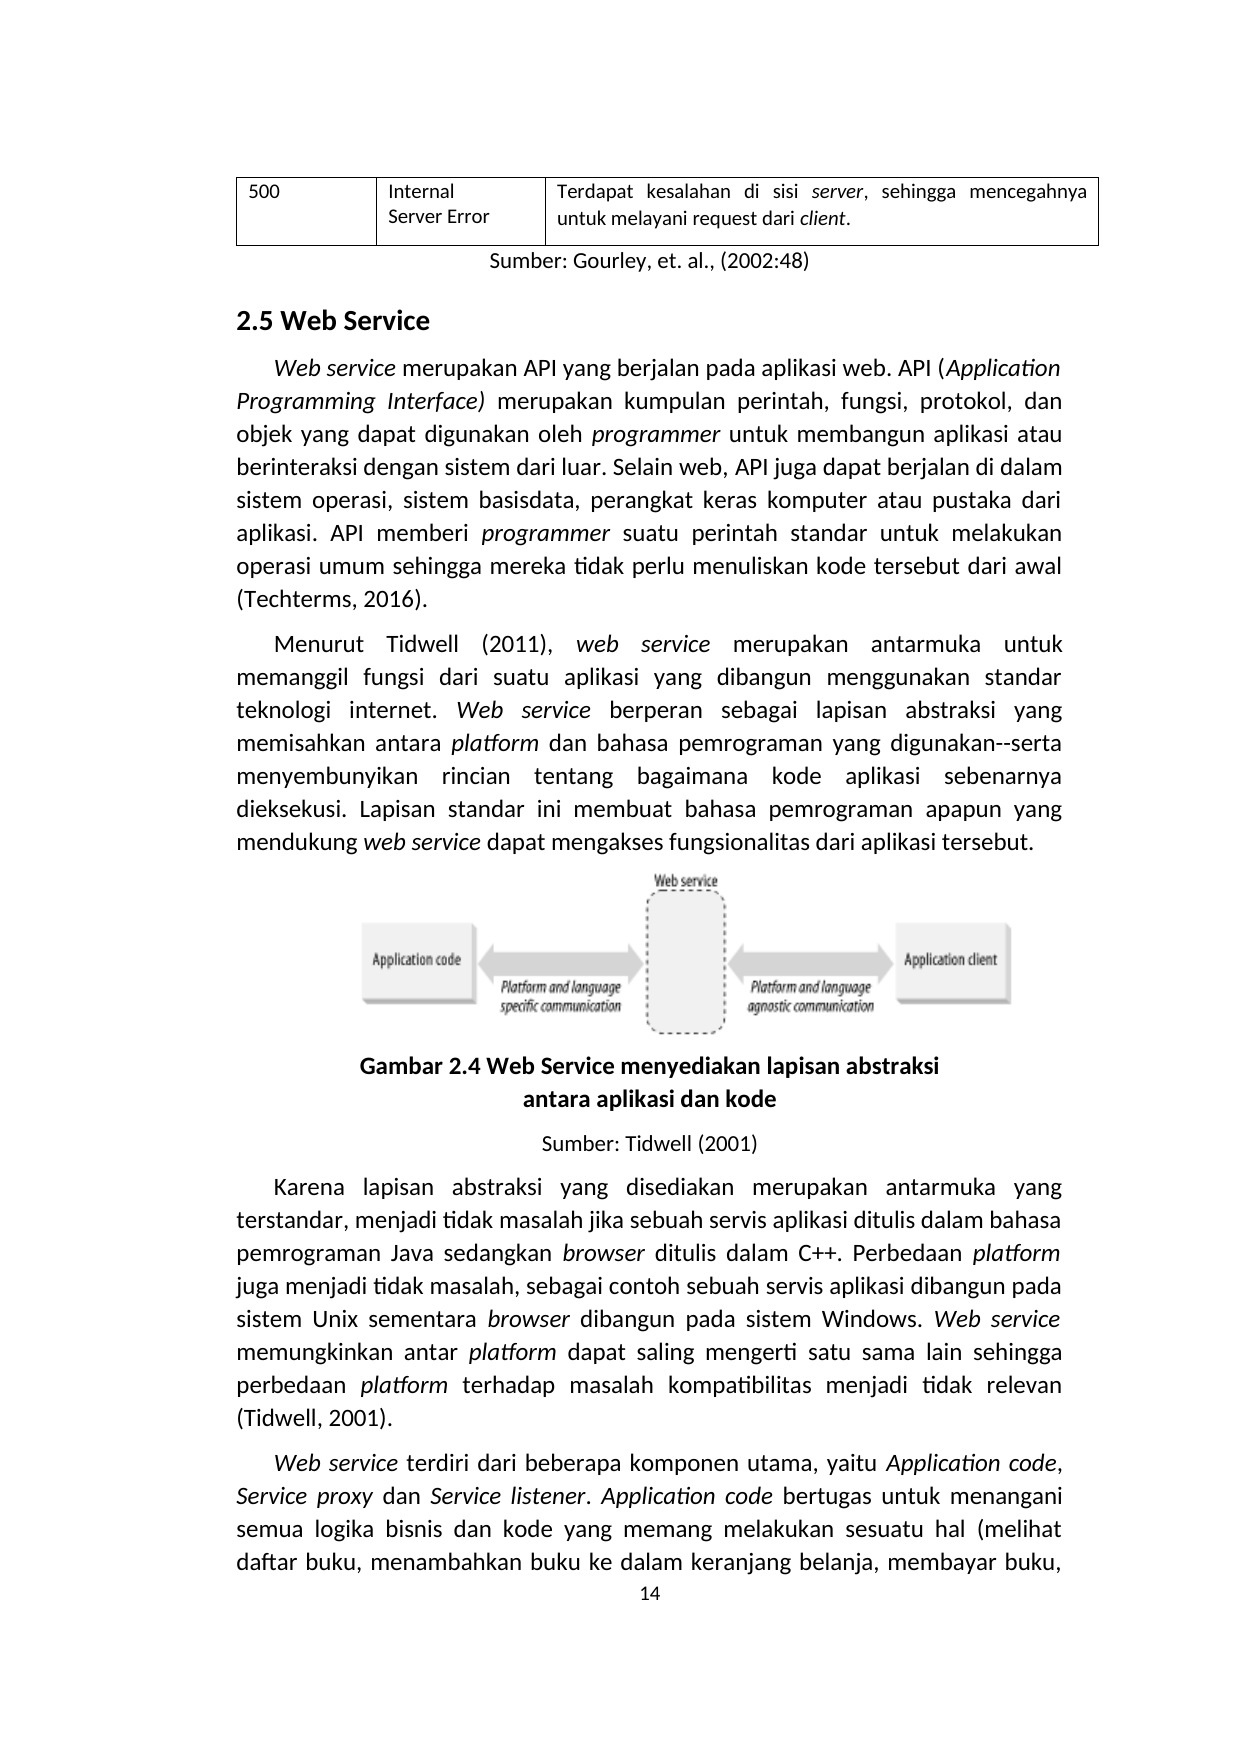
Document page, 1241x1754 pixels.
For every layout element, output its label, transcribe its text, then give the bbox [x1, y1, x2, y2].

text Karena lapisan abstraksi yang disediakan merupakan antarmuka yang terstandar, menjadi tidak masalah jika sebuah servis aplikasi ditulis dalam bahasa pemrograman Java sedangkan browser ditulis dalam C++. Perbedaan platform juga menjadi tidak masalah, sebagai contoh sebuah servis aplikasi dibangun pada sistem Unix sementara browser dibangun pada sistem Windows. Web service memungkinkan antar platform dapat saling mengerti satu sama lain sehingga perbedaan platform terhadap masalah kompatibilitas menjadi tidak relevan (Tidwell, 2001). [236, 1171, 1063, 1432]
text Sumber: Tidwell (2001) [236, 1129, 1063, 1157]
subtitle Web Service [236, 302, 1063, 337]
text Web service merupakan API yang berjalan pada aplikasi web. API (Application Programming Interface) merupakan kumpulan perintah, fungsi, protokol, dan objek yang dapat digunakan oleh programmer untuk membangun aplikasi atau berinteraksi dengan sistem dari luar. Selain web, API juga dapat berjalan di dalam sistem operasi, sistem basisdata, perangkat keras komputer atau pustaka dari aplikasi. API memberi programmer suatu perintah standar untuk melakukan operasi umum sehingga mereka tidak perlu menuliskan kode tersebut dari awal (Techterms, 2016). [236, 353, 1063, 613]
text antara aplikasi dan kode [236, 1083, 1063, 1114]
text Menurut Tidwell (2011), web service merupakan antarmuka untuk memanggil fungsi dari suatu aplikasi yang dibangun menggunakan standar teknologi internet. Web service berperan sebagai lapisan abstraksi yang memisahkan antara platform dan bahasa pemrograman yang digunakan--serta menyembunyikan rincian tentang bagaimana kode aplikasi sebenarnya dieksekusi. Lapisan standar ini membuat bahasa pemrograman apapun yang mendukung web service dapat mengakses fungsionalitas dari aplikasi tersebut. [236, 628, 1063, 856]
table_cell Terdapat kesalahan di sisi server, sehingga mencegahnya untuk melayani request dari client. [546, 178, 1098, 245]
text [236, 1447, 1063, 1576]
table_cell 500 [237, 178, 376, 245]
picture [361, 871, 1013, 1036]
text Gambar 2.4 Web Service menyediakan lapisan abstraksi [236, 1050, 1063, 1081]
text Sumber: Gourley, et. al., (2002:48) [236, 246, 1063, 274]
table_cell Internal Server Error [377, 178, 545, 245]
